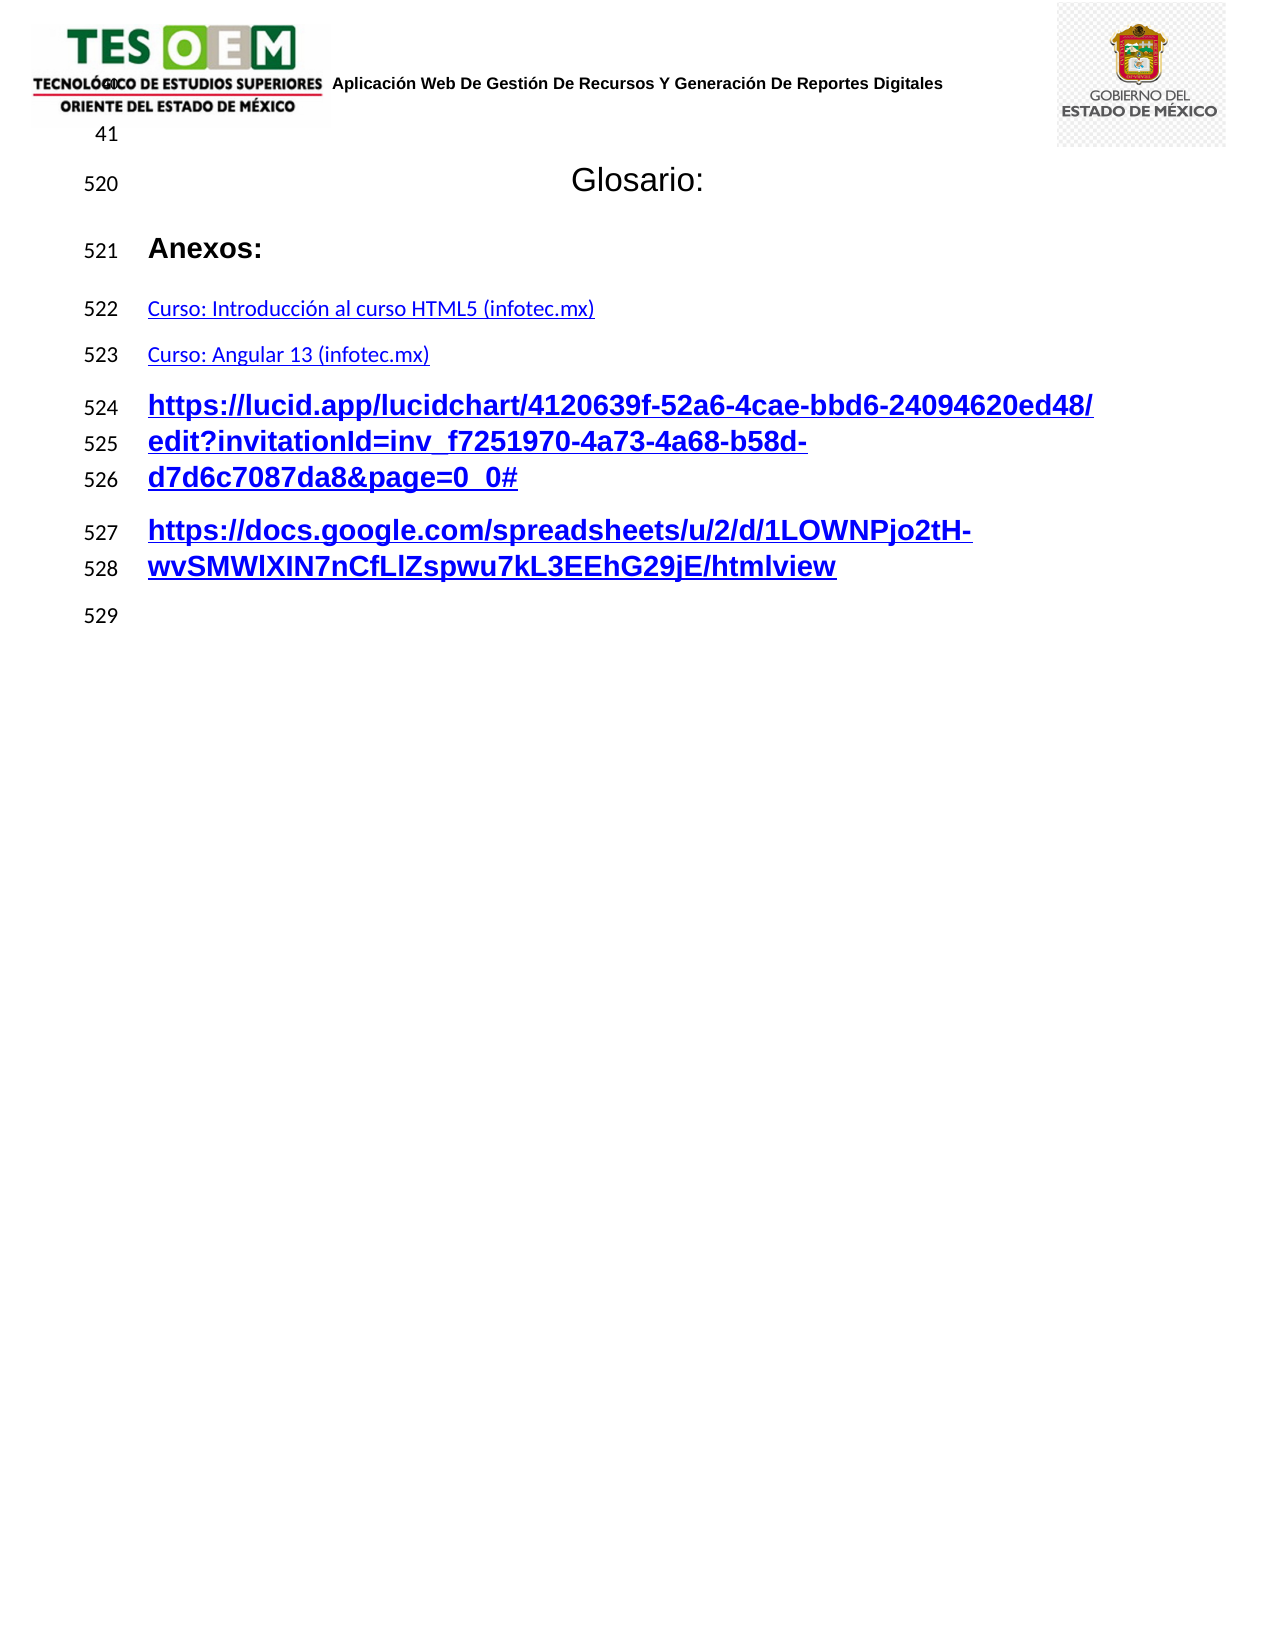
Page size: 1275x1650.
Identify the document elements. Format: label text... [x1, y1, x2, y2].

subtitle Glosario: [148, 160, 1127, 199]
text https://lucid.app/lucidchart/4120639f-52a6-4cae-bbd6-24094620ed48/edit?invitationId=inv_f7251970-4a73-4a68-b58d-d7d6c7087da8&page=0_0# [148, 387, 1127, 493]
text Curso: Angular 13 (infotec.mx) [148, 341, 1127, 369]
picture [31, 24, 331, 128]
text Curso: Introducción al curso HTML5 (infotec.mx) [148, 294, 1127, 322]
text https://docs.google.com/spreadsheets/u/2/d/1LOWNPjo2tH-wvSMWlXIN7nCfLlZspwu7kL3EEhG29jE/htmlview [148, 513, 1127, 582]
picture [1056, 2, 1226, 147]
subtitle Anexos: [148, 231, 1127, 264]
